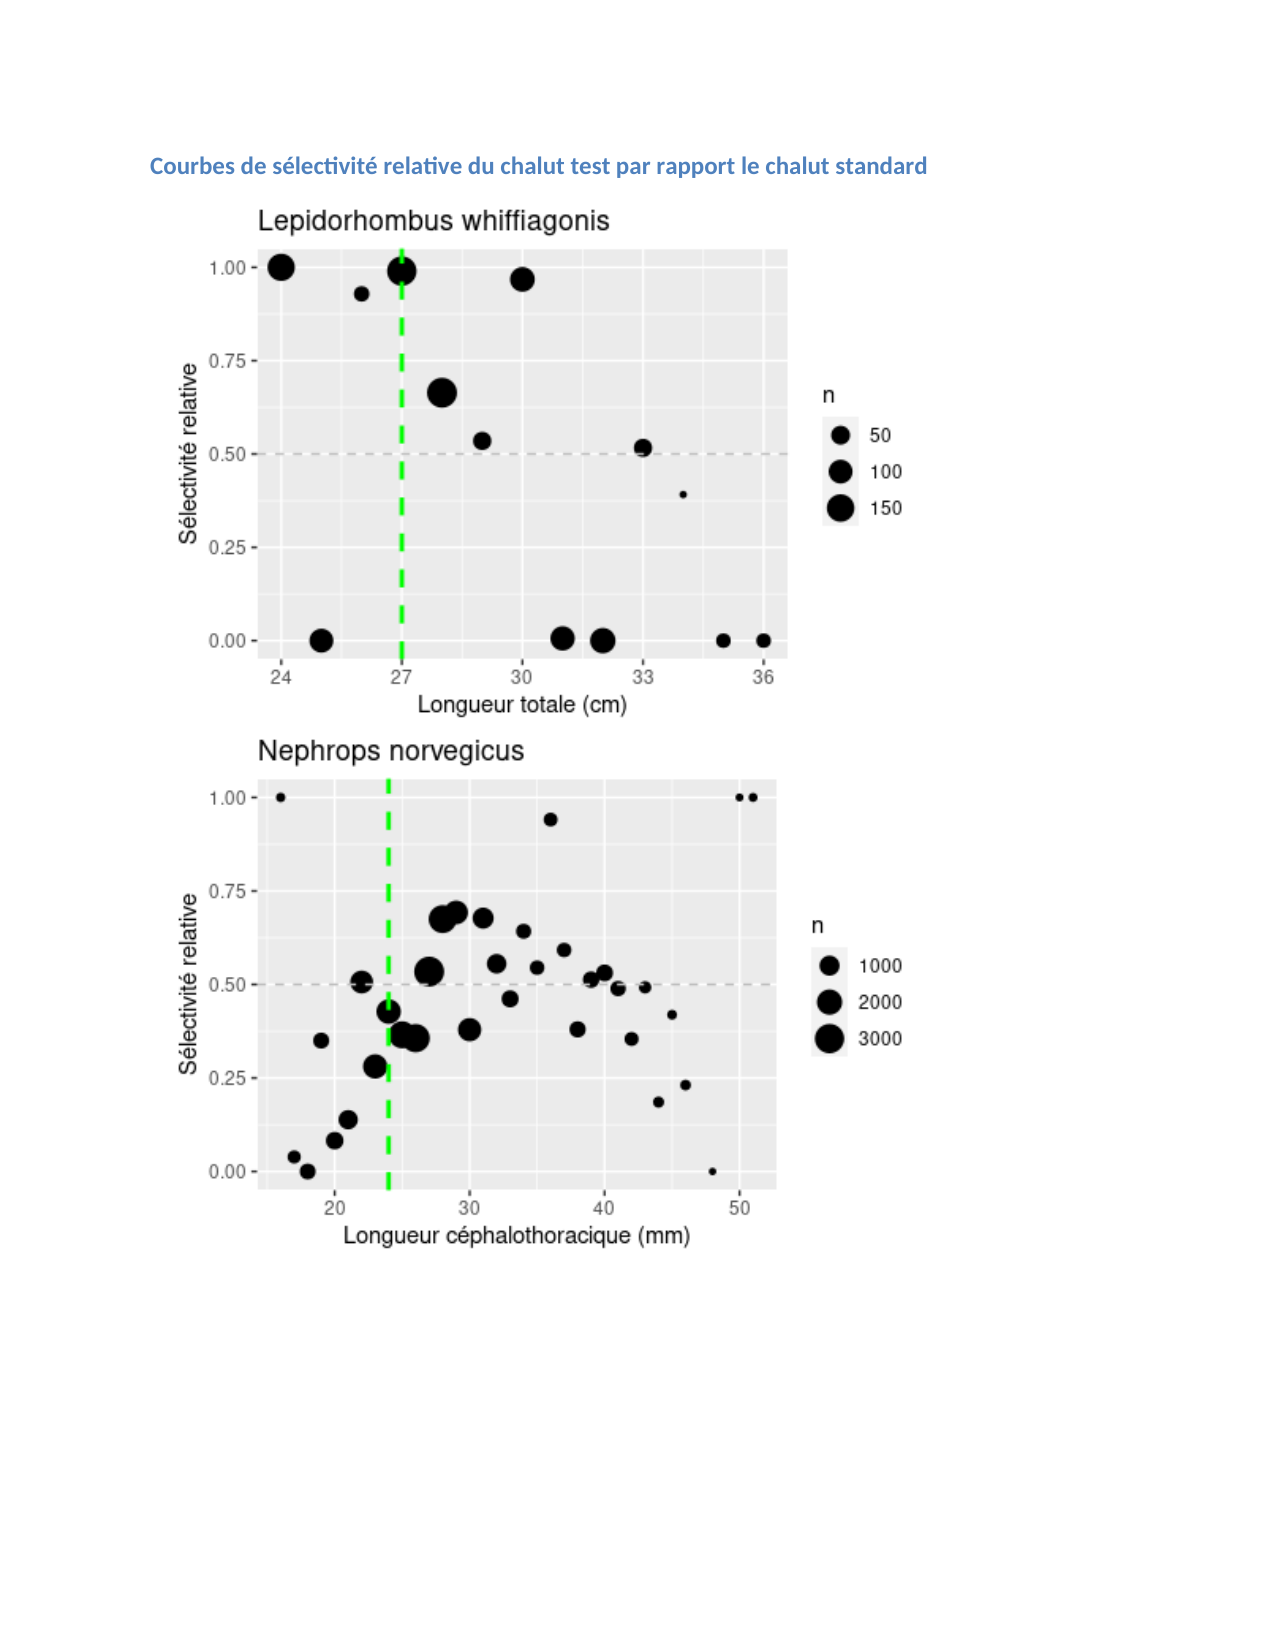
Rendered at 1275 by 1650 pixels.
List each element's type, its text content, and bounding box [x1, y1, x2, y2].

picture [168, 199, 927, 1261]
subtitle Courbes de sélectivité relative du chalut test par rapport le chalut standard [150, 150, 1125, 181]
